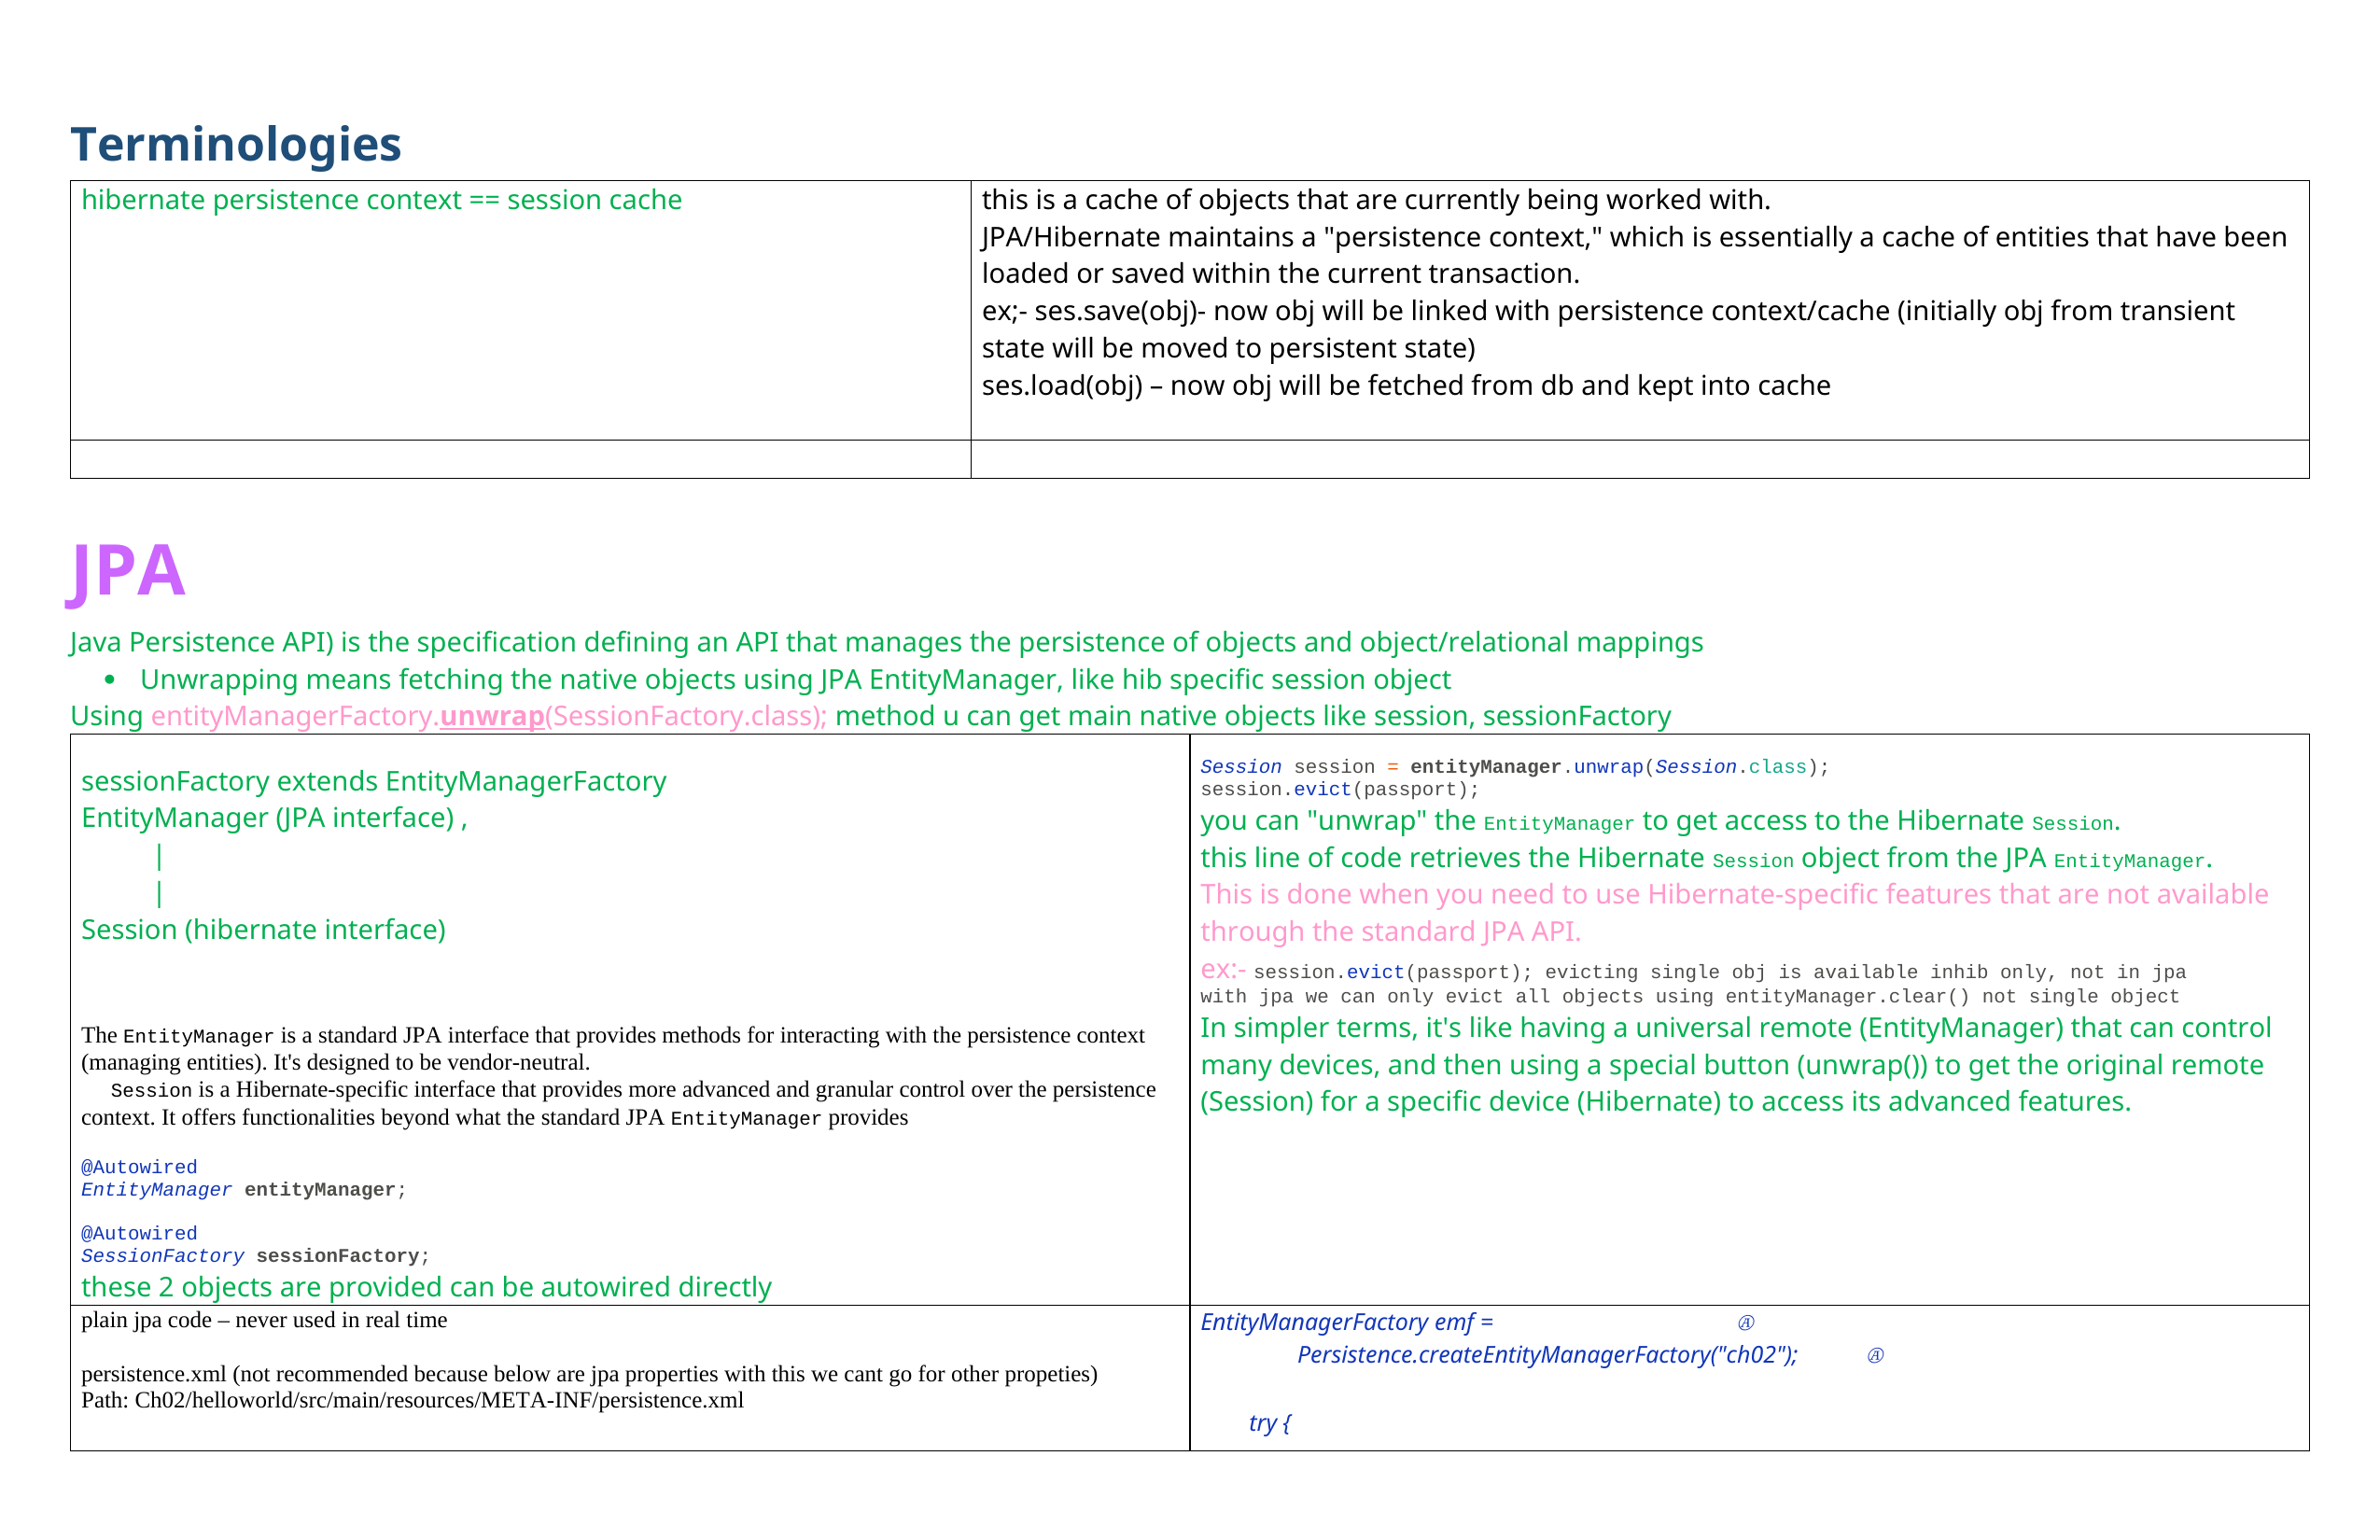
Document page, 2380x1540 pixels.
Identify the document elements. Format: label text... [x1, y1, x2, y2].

table_header hibernate persistence context == session cache [71, 181, 971, 440]
text Using entityManagerFactory.unwrap(SessionFactory.class); method u can get main native objects like session, sessionFactory [70, 697, 2310, 734]
table_header Session session = entityManager.unwrap(Session.class); session.evict(passport); you can "unwrap" the EntityManager to get access to the Hibernate Session. this line of code retrieves the Hibernate Session object from the JPA EntityManager. This is done when you need to use Hibernate-specific features that are not available through the standard JPA API. ex:- session.evict(passport); evicting single obj is available inhib only, not in jpa with jpa we can only evict all objects using entityManager.clear() not single object In simpler terms, it's like having a universal remote (EntityManager) that can control many devices, and then using a special button (unwrap()) to get the original remote (Session) for a specific device (Hibernate) to access its advanced features. [1191, 735, 2309, 1305]
table_cell [972, 441, 2309, 478]
table_cell [71, 441, 971, 478]
text Java Persistence API) is the specification defining an API that manages the persistence of objects and object/relational mappings [70, 623, 2310, 660]
text Terminologies [70, 111, 2310, 175]
list Unwrapping means fetching the native objects using JPA EntityManager, like hib specific session object [105, 660, 2310, 697]
text JPA [70, 520, 2310, 615]
table_header this is a cache of objects that are currently being worked with. JPA/Hibernate maintains a "persistence context," which is essentially a cache of entities that have been loaded or saved within the current transaction. ex;- ses.save(obj)- now obj will be linked with persistence context/cache (initially obj from transient state will be moved to persistent state) ses.load(obj) – now obj will be fetched from db and kept into cache [972, 181, 2309, 440]
table_header sessionFactory extends EntityManagerFactory EntityManager (JPA interface) , | | Session (hibernate interface) The EntityManager is a standard JPA interface that provides methods for interacting with the persistence context (managing entities). It's designed to be vendor-neutral.  Session is a Hibernate-specific interface that provides more advanced and granular control over the persistence context. It offers functionalities beyond what the standard JPA EntityManager provides @Autowired EntityManager entityManager; @Autowired SessionFactory sessionFactory; these 2 objects are provided can be autowired directly [71, 735, 1189, 1305]
